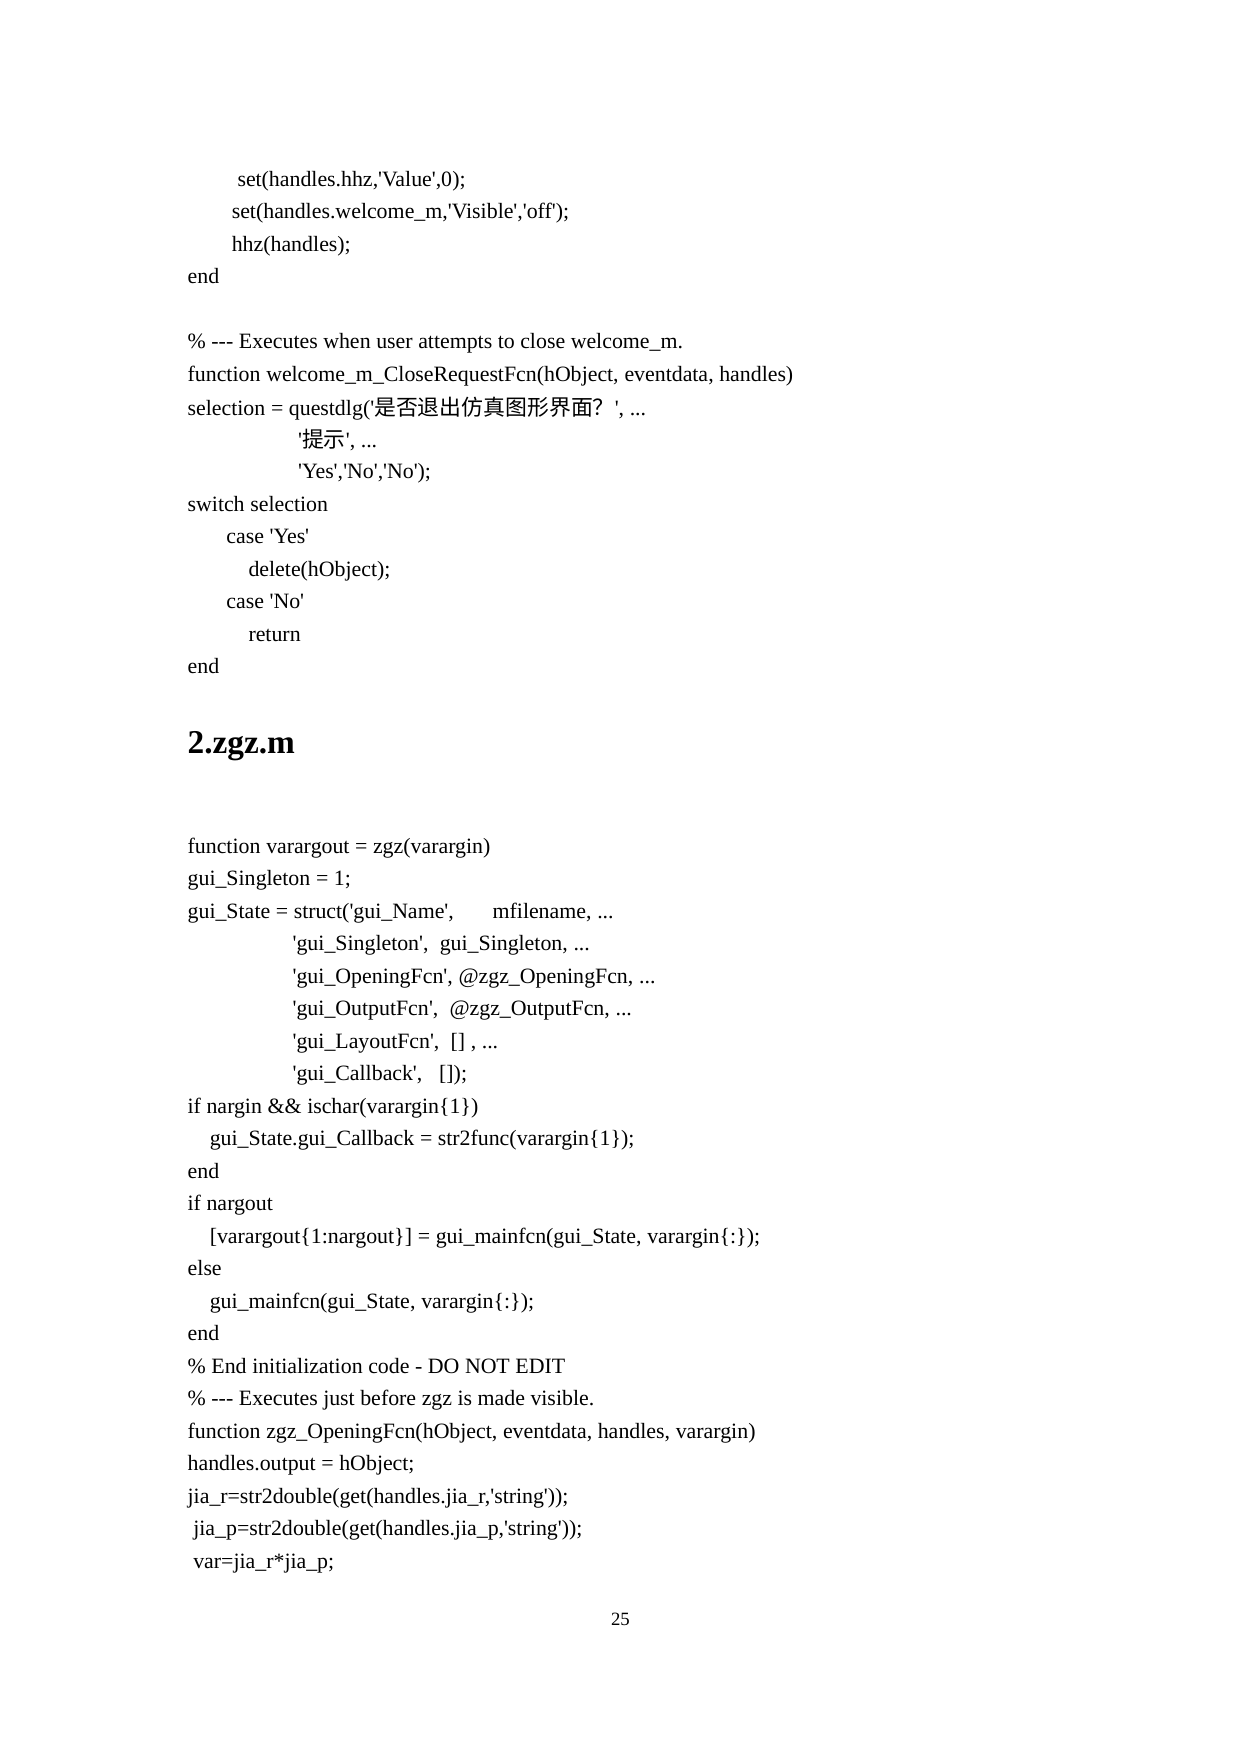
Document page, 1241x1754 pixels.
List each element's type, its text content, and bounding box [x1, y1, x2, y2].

text 'gui_OpeningFcn', @zgz_OpeningFcn, ... [187, 959, 1053, 992]
text set(handles.welcome_m,'Visible','off'); [187, 194, 1053, 227]
text end [187, 1317, 1053, 1349]
text case 'Yes' [187, 519, 1053, 552]
text 'gui_LayoutFcn', [] , ... [187, 1024, 1053, 1057]
text 'gui_OutputFcn', @zgz_OutputFcn, ... [187, 992, 1053, 1024]
text else [187, 1252, 1053, 1284]
text end [187, 259, 1053, 292]
text handles.output = hObject; [187, 1447, 1053, 1479]
text return [187, 617, 1053, 649]
text gui_Singleton = 1; [187, 862, 1053, 894]
text 'gui_Callback', []); [187, 1057, 1053, 1089]
text jia_p=str2double(get(handles.jia_p,'string')); [187, 1512, 1053, 1544]
text set(handles.hhz,'Value',0); [187, 162, 1053, 194]
text if nargin && ischar(varargin{1}) [187, 1089, 1053, 1122]
text 'Yes','No','No'); [187, 454, 1053, 487]
text case 'No' [187, 584, 1053, 617]
text gui_State.gui_Callback = str2func(varargin{1}); [187, 1122, 1053, 1154]
text % --- Executes when user attempts to close welcome_m. [187, 324, 1053, 357]
text function welcome_m_CloseRequestFcn(hObject, eventdata, handles) [187, 357, 1053, 389]
text end [187, 649, 1053, 682]
text [varargout{1:nargout}] = gui_mainfcn(gui_State, varargin{:}); [187, 1219, 1053, 1252]
text 'gui_Singleton', gui_Singleton, ... [187, 927, 1053, 959]
text hhz(handles); [187, 227, 1053, 259]
text % --- Executes just before zgz is made visible. [187, 1382, 1053, 1414]
text '提示', ... [187, 422, 1053, 454]
text function zgz_OpeningFcn(hObject, eventdata, handles, varargin) [187, 1414, 1053, 1447]
text % End initialization code - DO NOT EDIT [187, 1349, 1053, 1382]
text gui_mainfcn(gui_State, varargin{:}); [187, 1284, 1053, 1317]
subtitle 2.zgz.m [187, 709, 1053, 774]
text jia_r=str2double(get(handles.jia_r,'string')); [187, 1479, 1053, 1512]
text var=jia_r*jia_p; [187, 1544, 1053, 1577]
text function varargout = zgz(varargin) [187, 829, 1053, 862]
text selection = questdlg('是否退出仿真图形界面？', ... [187, 389, 1053, 422]
text switch selection [187, 487, 1053, 519]
text delete(hObject); [187, 552, 1053, 584]
text end [187, 1154, 1053, 1187]
text if nargout [187, 1187, 1053, 1219]
text gui_State = struct('gui_Name', mfilename, ... [187, 894, 1053, 927]
